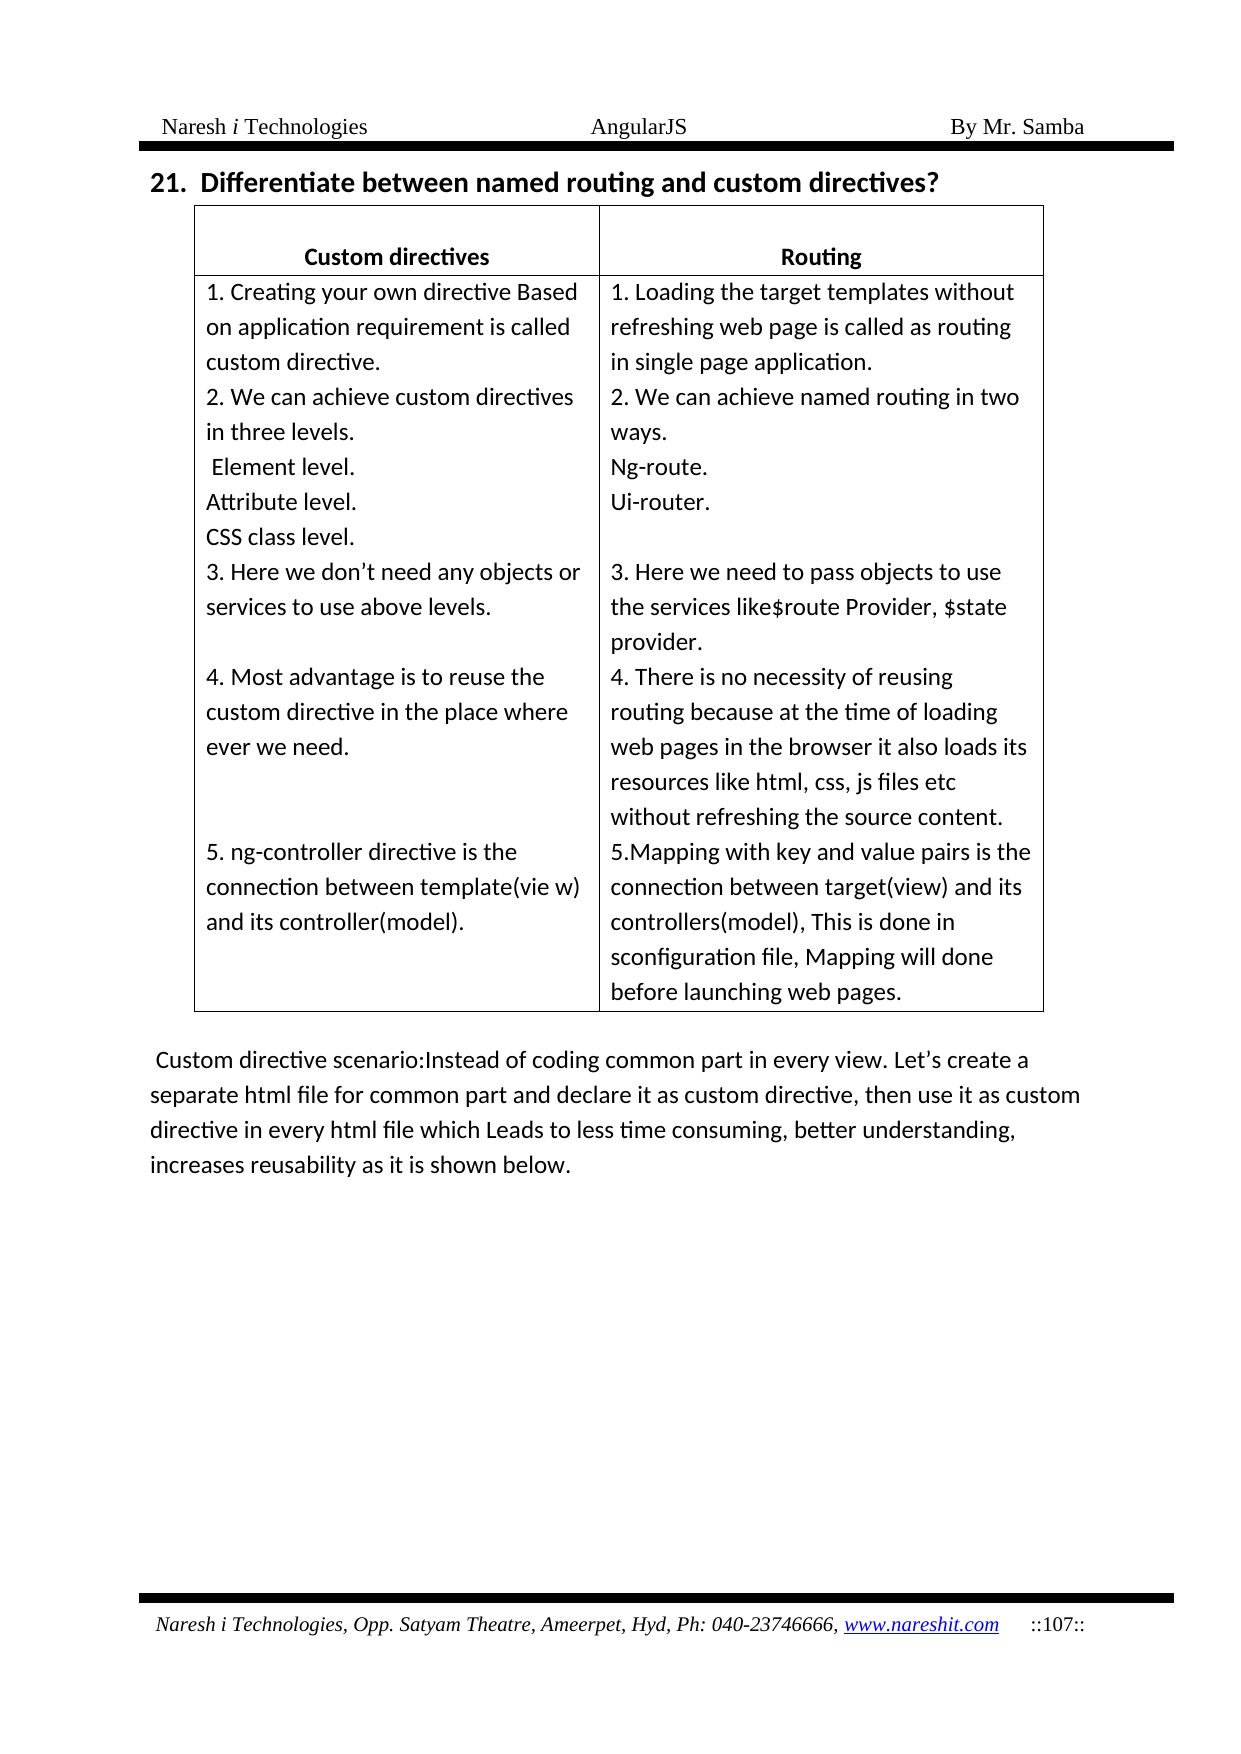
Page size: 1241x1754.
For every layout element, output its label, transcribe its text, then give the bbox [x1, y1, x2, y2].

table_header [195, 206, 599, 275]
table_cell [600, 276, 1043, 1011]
text 21. Differentiate between named routing and custom directives? [150, 164, 1090, 200]
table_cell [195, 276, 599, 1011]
text Custom directive scenario:Instead of coding common part in every view. Let’s create a separate html file for common part and declare it as custom directive, then use it as custom directive in every html file which Leads to less time consuming, better understanding, increases reusability as it is shown below. [150, 1044, 1090, 1179]
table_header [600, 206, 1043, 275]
